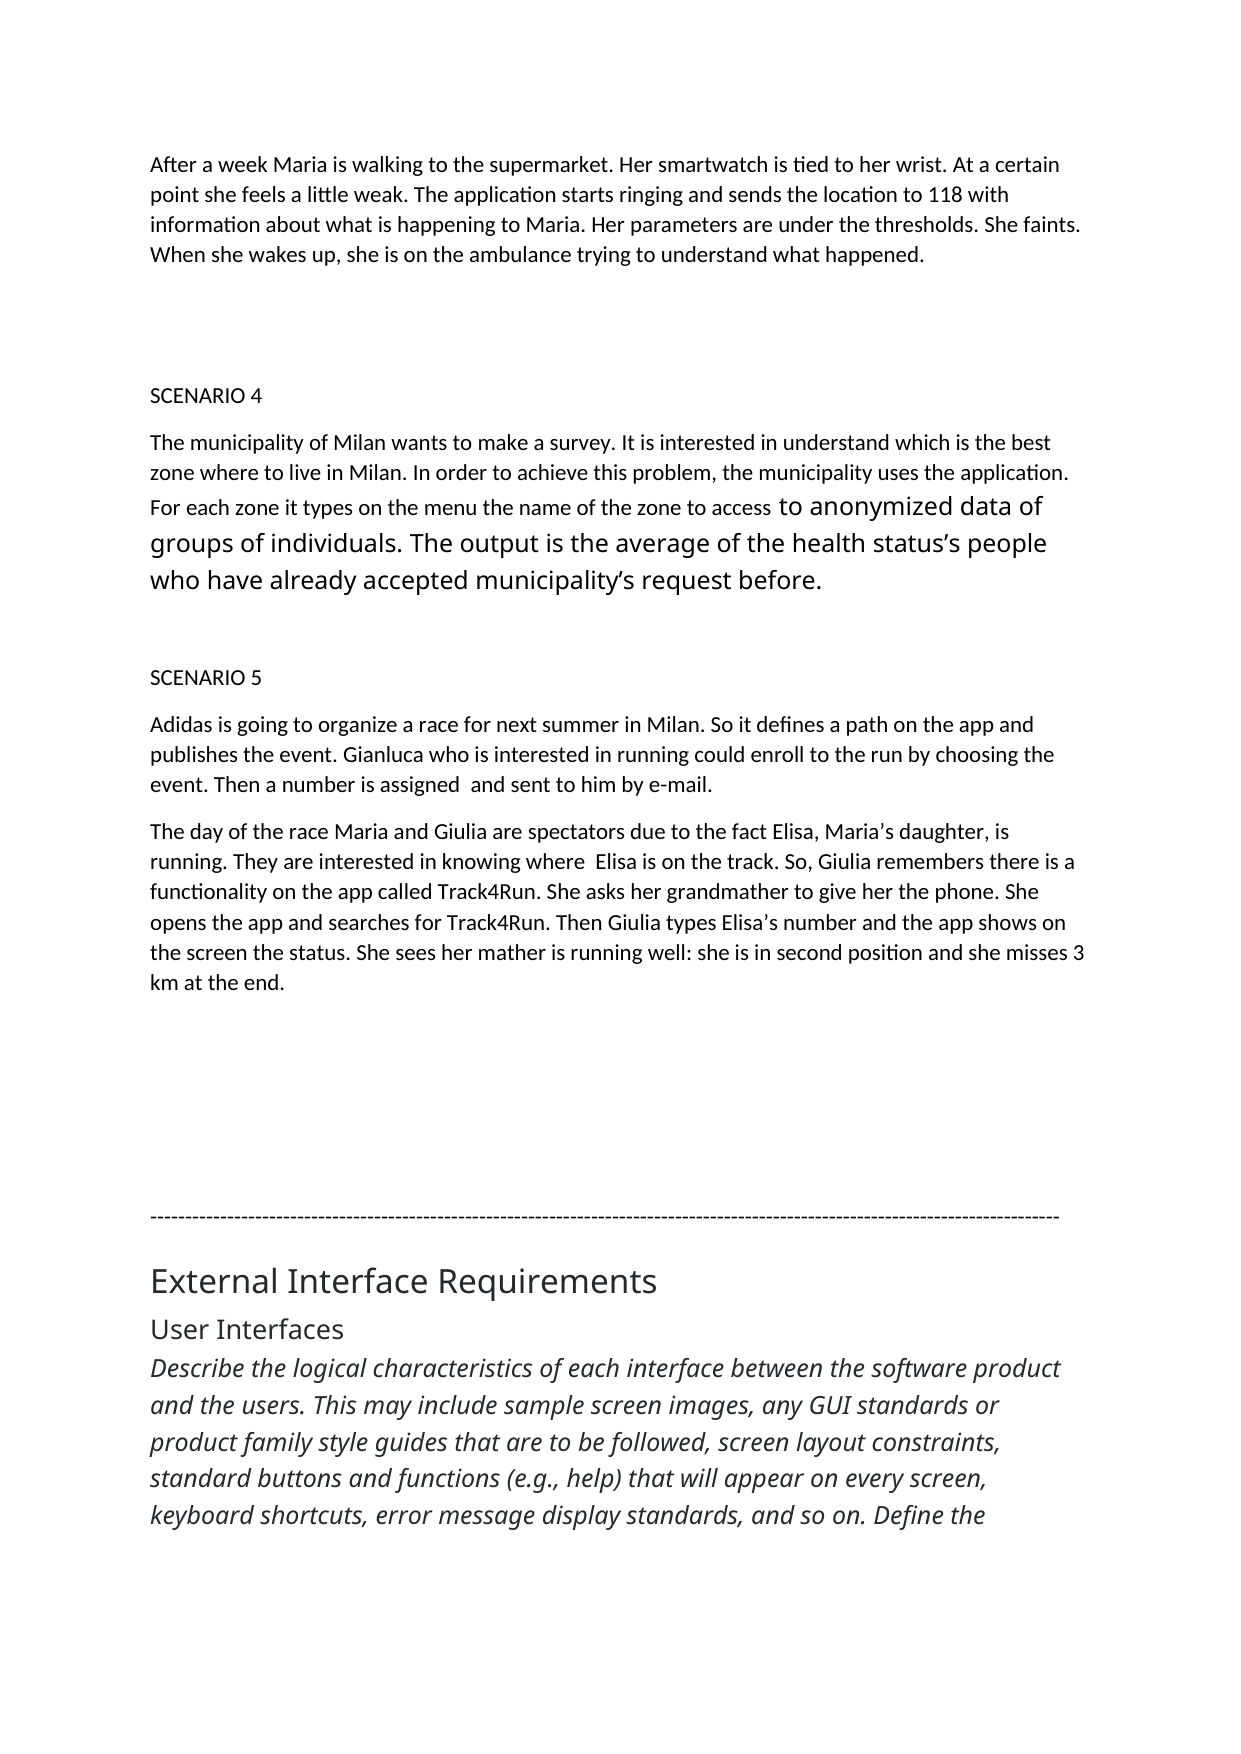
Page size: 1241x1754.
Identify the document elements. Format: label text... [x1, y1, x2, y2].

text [150, 1351, 1090, 1532]
text The municipality of Milan wants to make a survey. It is interested in understand which is the best zone where to live in Milan. In order to achieve this problem, the municipality uses the application. For each zone it types on the menu the name of the zone to access to anonymized data of groups of individuals. The output is the average of the health status’s people who have already accepted municipality’s request before. [150, 428, 1090, 597]
text The day of the race Maria and Giulia are spectators due to the fact Elisa, Maria’s daughter, is running. They are interested in knowing where Elisa is on the track. So, Giulia remembers there is a functionality on the app called Track4Run. She asks her grandmather to give her the phone. She opens the app and searches for Track4Run. Then Giulia types Elisa’s number and the app shows on the screen the status. She sees her mather is running well: she is in second position and she misses 3 km at the end. [150, 817, 1090, 996]
text SCENARIO 4 [150, 381, 1090, 409]
text Adidas is going to organize a race for next summer in Milan. So it defines a path on the app and publishes the event. Gianluca who is interested in running could enroll to the run by choosing the event. Then a number is assigned and sent to him by e-mail. [150, 710, 1090, 798]
text ---------------------------------------------------------------------------------------------------------------------------------- [150, 1202, 1090, 1231]
text SCENARIO 5 [150, 663, 1090, 691]
subtitle External Interface Requirements [150, 1258, 1090, 1303]
subtitle User Interfaces [150, 1311, 1090, 1348]
text After a week Maria is walking to the supermarket. Her smartwatch is tied to her wrist. At a certain point she feels a little weak. The application starts ringing and sends the location to 118 with information about what is happening to Maria. Her parameters are under the thresholds. She faints. When she wakes up, she is on the ambulance trying to understand what happened. [150, 150, 1090, 269]
